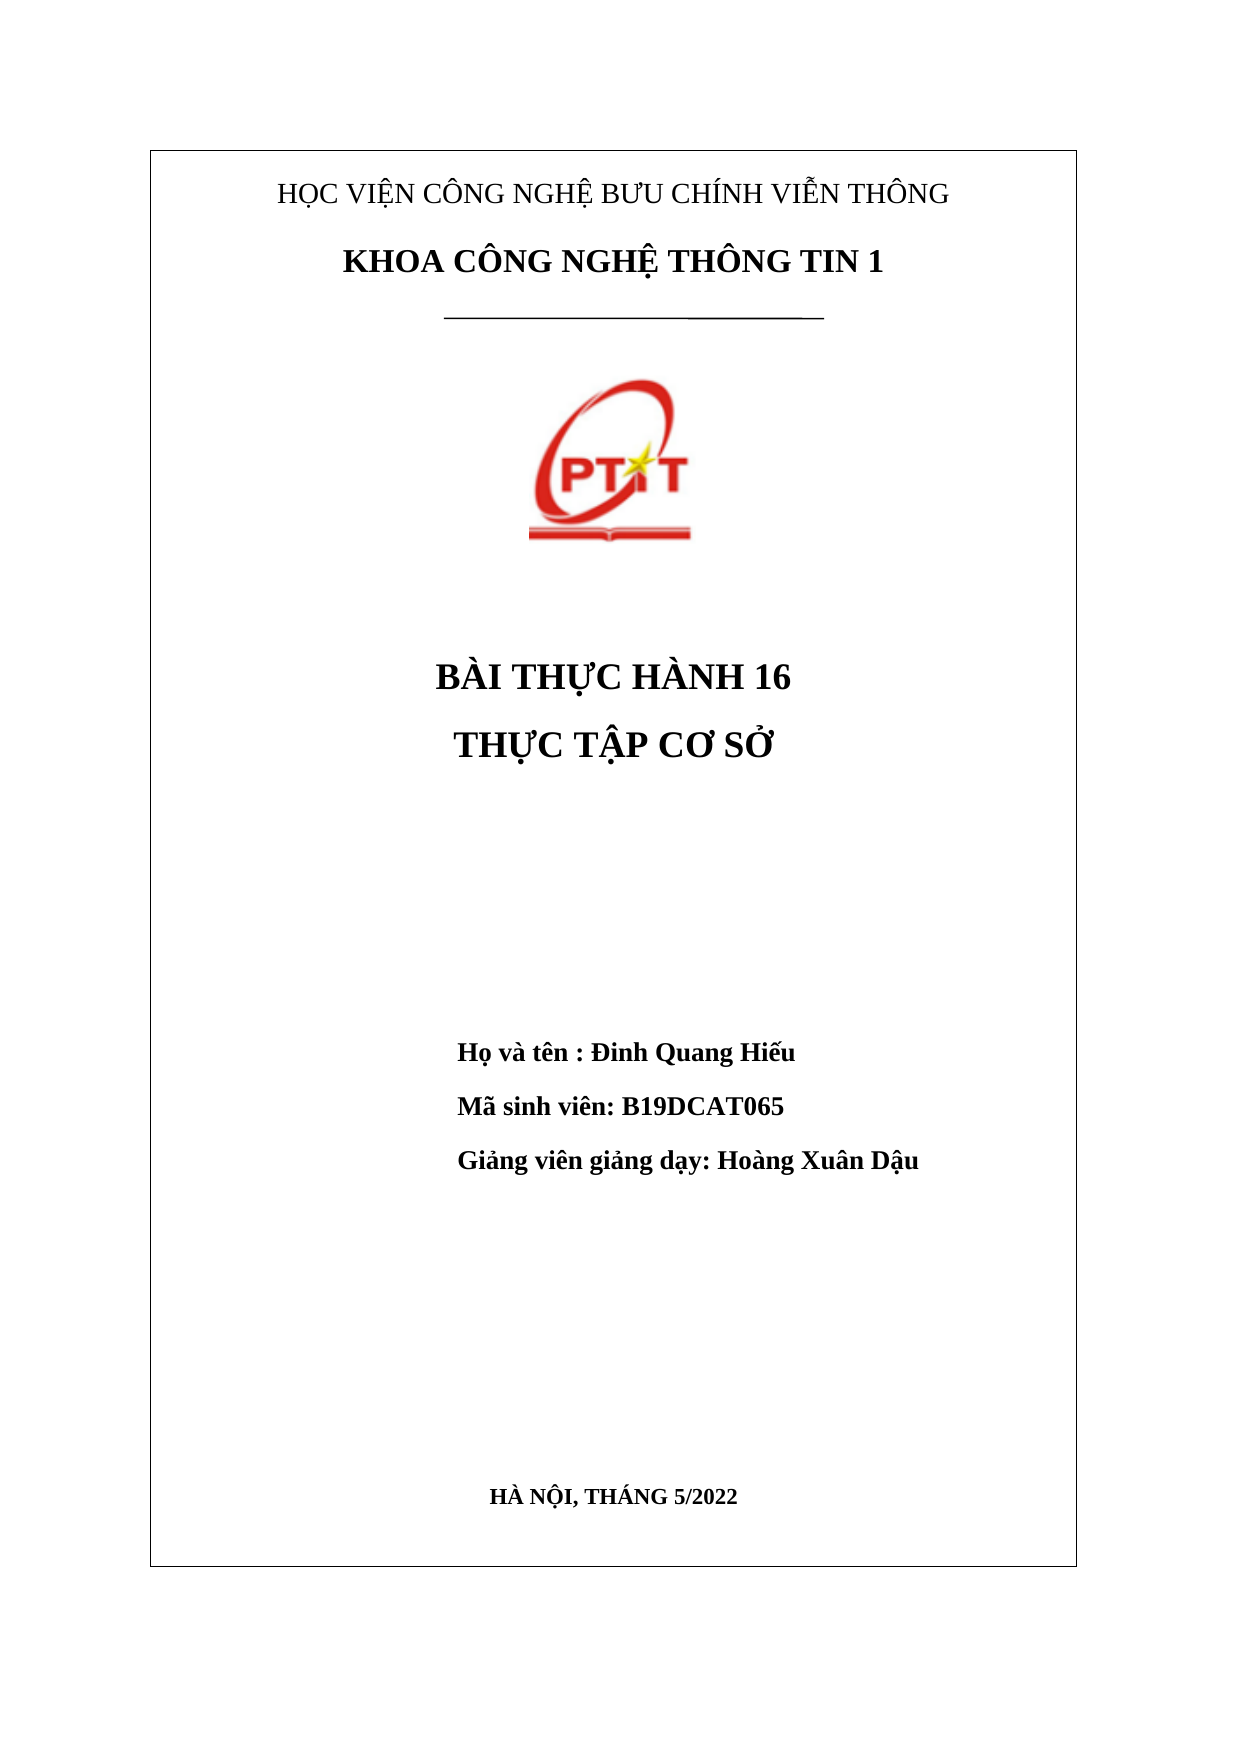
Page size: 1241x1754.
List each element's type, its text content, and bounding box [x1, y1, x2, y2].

table_header HỌC VIỆN CÔNG NGHỆ BƯU CHÍNH VIỄN THÔNG KHOA CÔNG NGHỆ THÔNG TIN 1 [151, 151, 1076, 360]
table_cell HÀ NỘI, THÁNG 5/2022 [151, 1469, 1076, 1566]
table_cell [151, 360, 1076, 566]
table_cell BÀI THỰC HÀNH 16 THỰC TẬP CƠ SỞ [151, 566, 1076, 877]
table_cell Họ và tên : Đinh Quang Hiếu Mã sinh viên: B19DCAT065 Giảng viên giảng dạy: Hoàng Xuân Dậu [151, 877, 1076, 1469]
